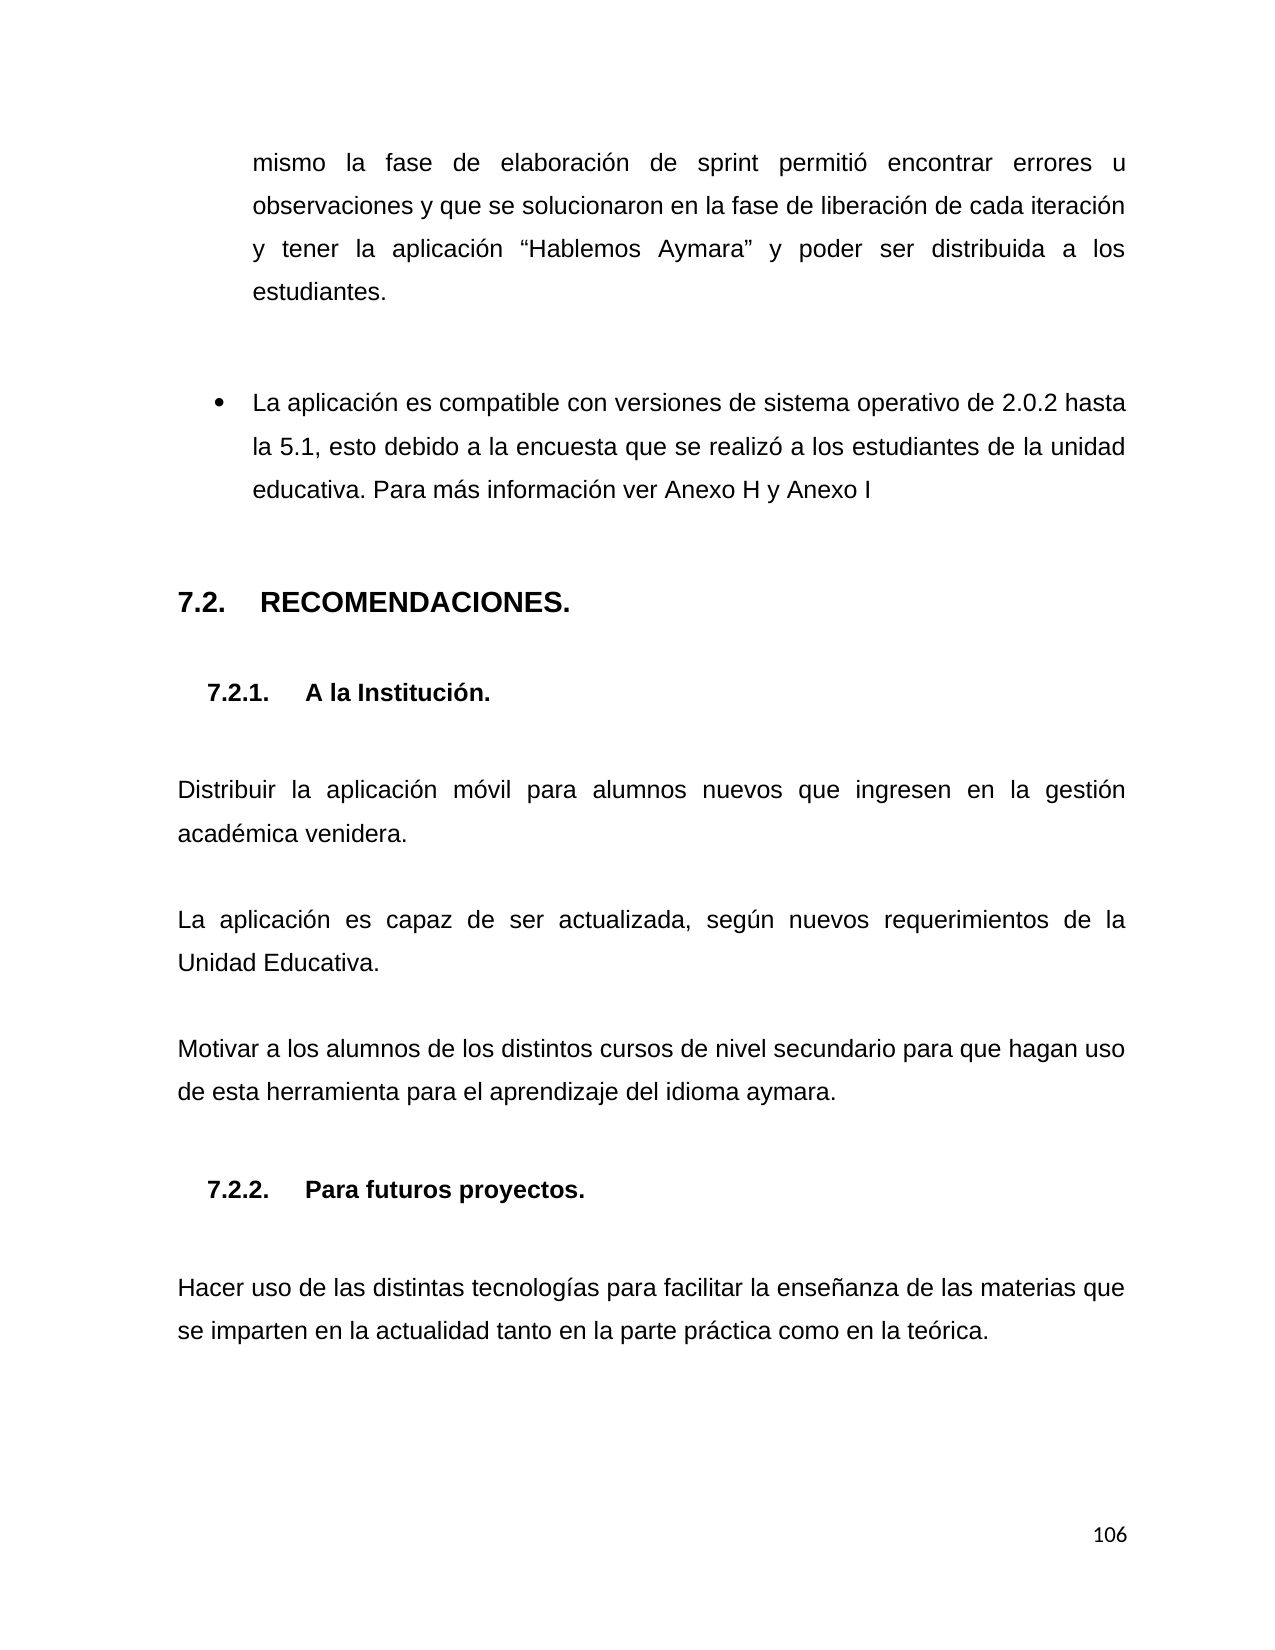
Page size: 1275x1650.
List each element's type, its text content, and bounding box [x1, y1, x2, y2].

text Distribuir la aplicación móvil para alumnos nuevos que ingresen en la gestión académica venidera. [177, 775, 1127, 847]
subtitle Para futuros proyectos. [207, 1175, 1127, 1204]
subtitle A la Institución. [207, 678, 1127, 707]
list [215, 148, 1127, 306]
subtitle RECOMENDACIONES. [177, 585, 1127, 618]
list La aplicación es compatible con versiones de sistema operativo de 2.0.2 hasta la 5.1, esto debido a la encuesta que se realizó a los estudiantes de la unidad educativa. Para más información ver Anexo H y Anexo I [215, 388, 1127, 503]
text La aplicación es capaz de ser actualizada, según nuevos requerimientos de la Unidad Educativa. [177, 905, 1127, 977]
text Motivar a los alumnos de los distintos cursos de nivel secundario para que hagan uso de esta herramienta para el aprendizaje del idioma aymara. [177, 1034, 1127, 1106]
text Hacer uso de las distintas tecnologías para facilitar la enseñanza de las materias que se imparten en la actualidad tanto en la parte práctica como en la teórica. [177, 1272, 1127, 1344]
